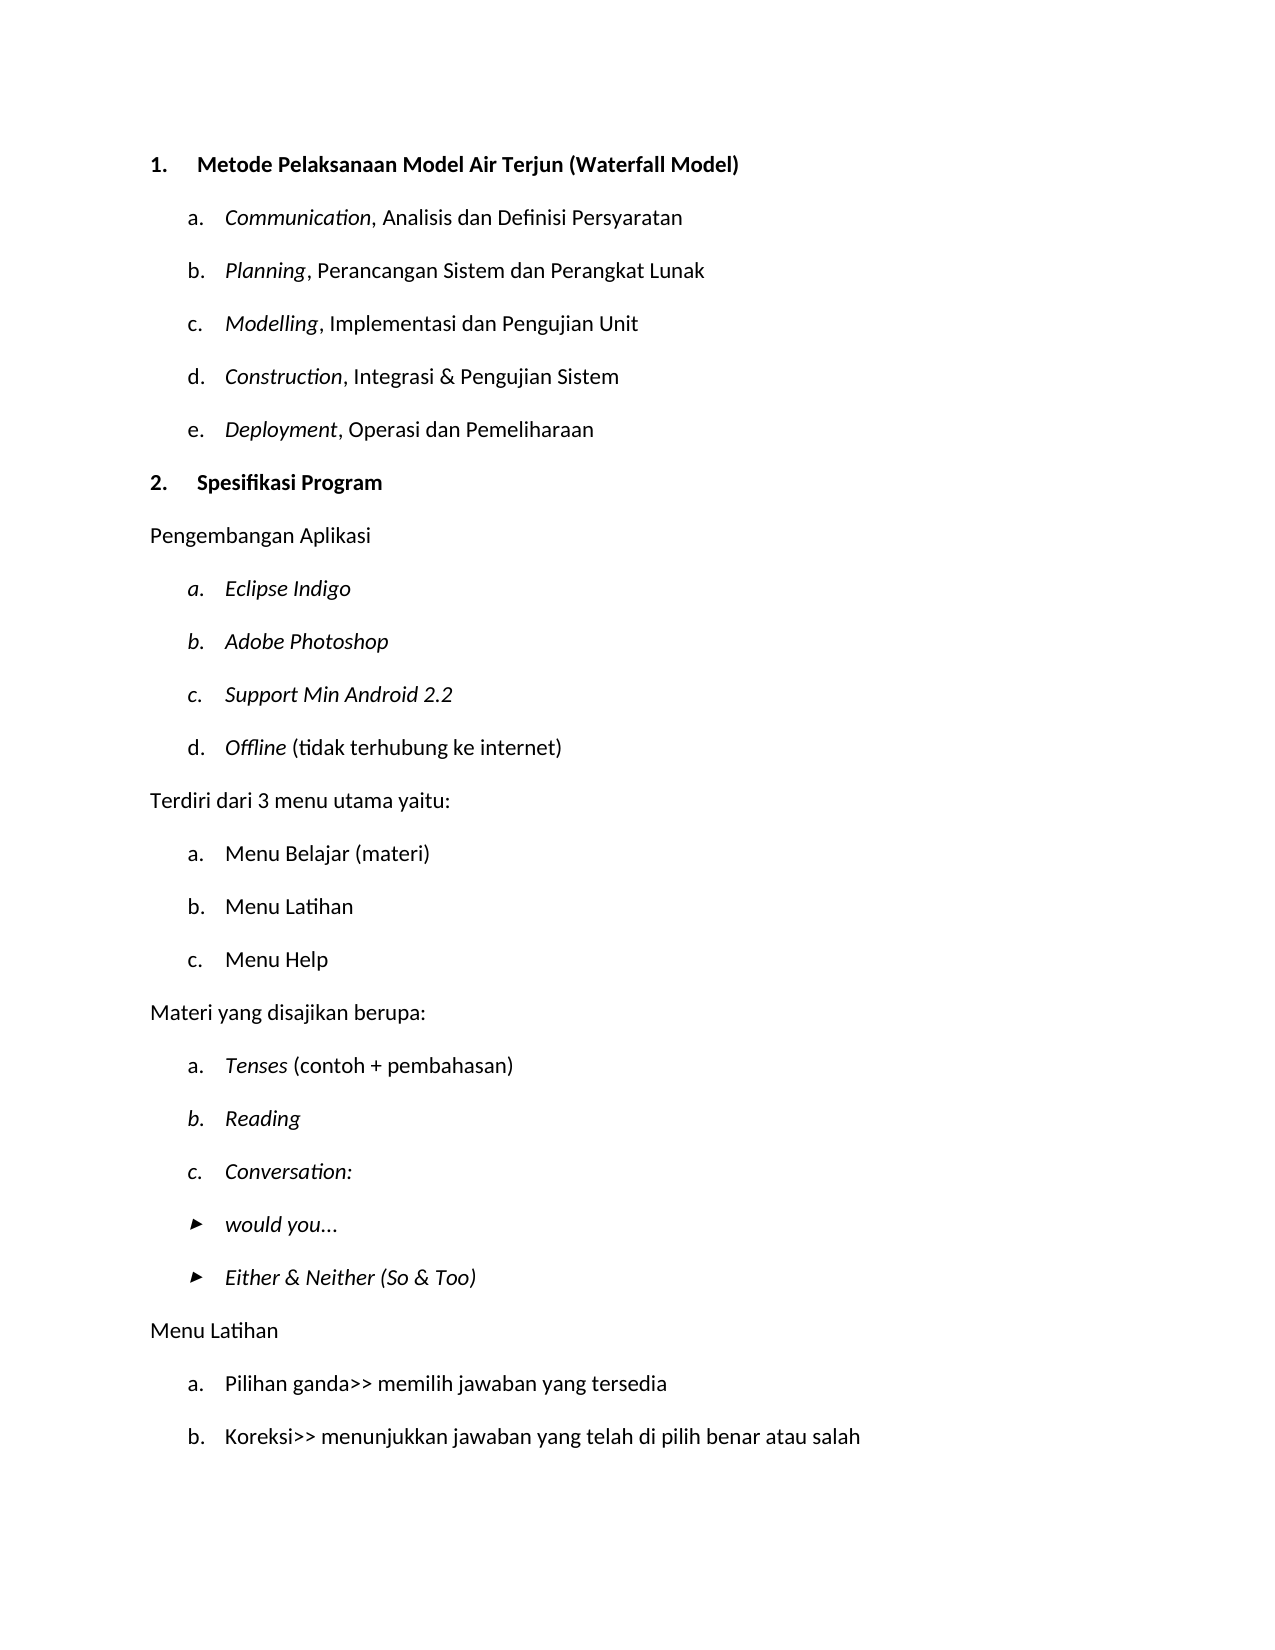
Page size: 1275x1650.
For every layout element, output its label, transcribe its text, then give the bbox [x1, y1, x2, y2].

list Either & Neither (So & Too) [187, 1263, 1125, 1291]
list Reading [187, 1104, 1125, 1132]
list Construction, Integrasi & Pengujian Sistem [187, 362, 1125, 390]
list Support Min Android 2.2 [187, 680, 1125, 708]
list Pilihan ganda>> memilih jawaban yang tersedia [187, 1369, 1125, 1397]
list Tenses (contoh + pembahasan) [187, 1051, 1125, 1079]
list would you... [187, 1210, 1125, 1238]
list Deployment, Operasi dan Pemeliharaan [187, 415, 1125, 443]
list Menu Help [187, 945, 1125, 973]
list Menu Belajar (materi) [187, 839, 1125, 867]
list Communication, Analisis dan Definisi Persyaratan [187, 203, 1125, 231]
list Koreksi>> menunjukkan jawaban yang telah di pilih benar atau salah [187, 1422, 1125, 1451]
text Menu Latihan [150, 1316, 1125, 1344]
list Adobe Photoshop [187, 627, 1125, 655]
list Conversation: [187, 1157, 1125, 1185]
list Planning, Perancangan Sistem dan Perangkat Lunak [187, 256, 1125, 284]
list Offline (tidak terhubung ke internet) [187, 733, 1125, 761]
list Spesifikasi Program [150, 468, 1125, 496]
text Materi yang disajikan berupa: [150, 998, 1125, 1026]
list Metode Pelaksanaan Model Air Terjun (Waterfall Model) [150, 150, 1125, 178]
text Pengembangan Aplikasi [150, 521, 1125, 549]
list Eclipse Indigo [187, 574, 1125, 602]
text Terdiri dari 3 menu utama yaitu: [150, 786, 1125, 814]
list Modelling, Implementasi dan Pengujian Unit [187, 309, 1125, 337]
list Menu Latihan [187, 892, 1125, 920]
